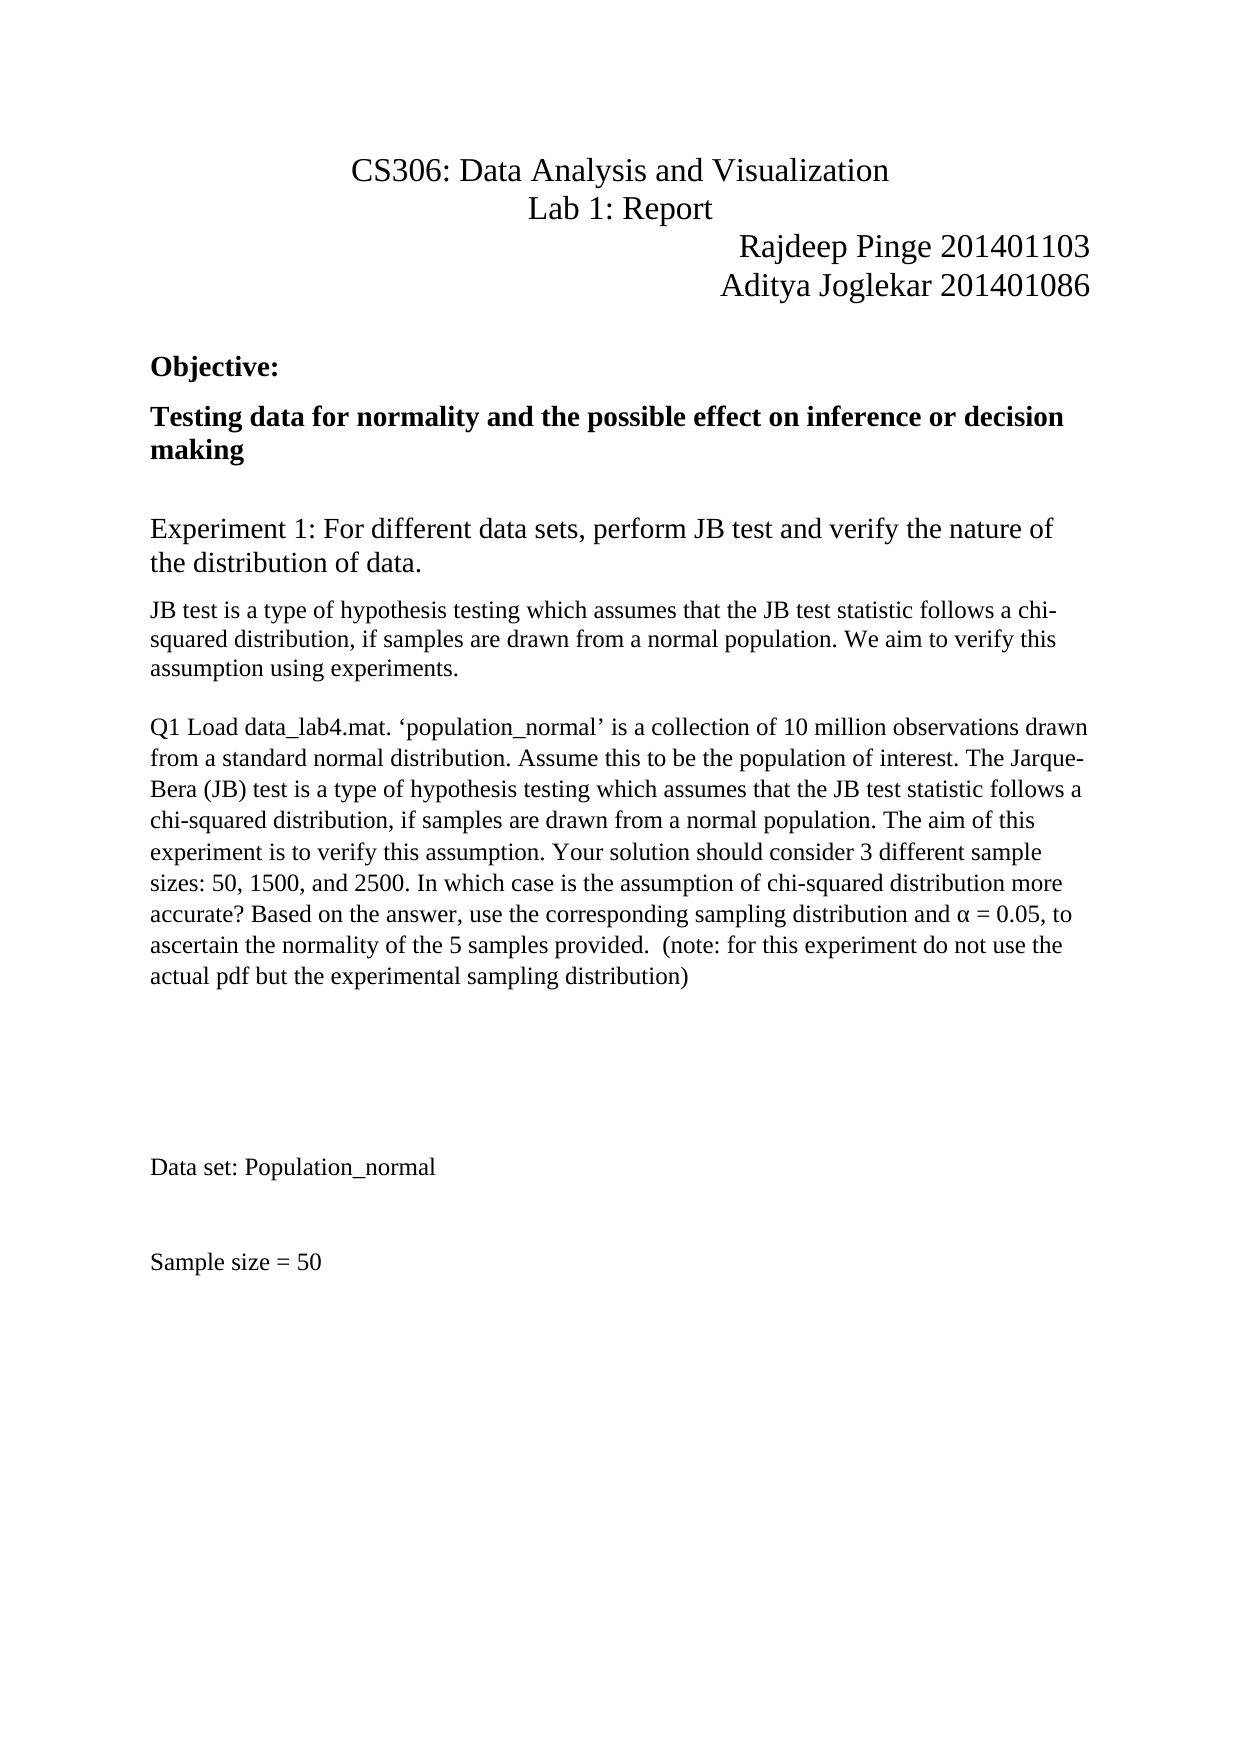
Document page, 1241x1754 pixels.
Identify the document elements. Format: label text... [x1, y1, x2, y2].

text Sample size = 50 [150, 1247, 1090, 1276]
text Experiment 1: For different data sets, perform JB test and verify the nature of the distribution of data. [150, 511, 1090, 578]
text Rajdeep Pinge 201401103 [150, 227, 1090, 265]
text Lab 1: Report [150, 188, 1090, 227]
text CS306: Data Analysis and Visualization [150, 150, 1090, 188]
text Aditya Joglekar 201401086 [150, 265, 1090, 303]
text Data set: Population_normal [150, 1152, 1090, 1180]
text Objective: [150, 349, 1090, 382]
text Q1 Load data_lab4.mat. ‘population_normal’ is a collection of 10 million observations drawn from a standard normal distribution. Assume this to be the population of interest. The Jarque-Bera (JB) test is a type of hypothesis testing which assumes that the JB test statistic follows a chi-squared distribution, if samples are drawn from a normal population. The aim of this experiment is to verify this assumption. Your solution should consider 3 different sample sizes: 50, 1500, and 2500. In which case is the assumption of chi-squared distribution more accurate? Based on the answer, use the corresponding sampling distribution and α = 0.05, to ascertain the normality of the 5 samples provided. (note: for this experiment do not use the actual pdf but the experimental sampling distribution) [150, 681, 1090, 989]
text JB test is a type of hypothesis testing which assumes that the JB test statistic follows a chi-squared distribution, if samples are drawn from a normal population. We aim to verify this assumption using experiments. [150, 595, 1090, 681]
text Testing data for normality and the possible effect on inference or decision making [150, 399, 1090, 466]
